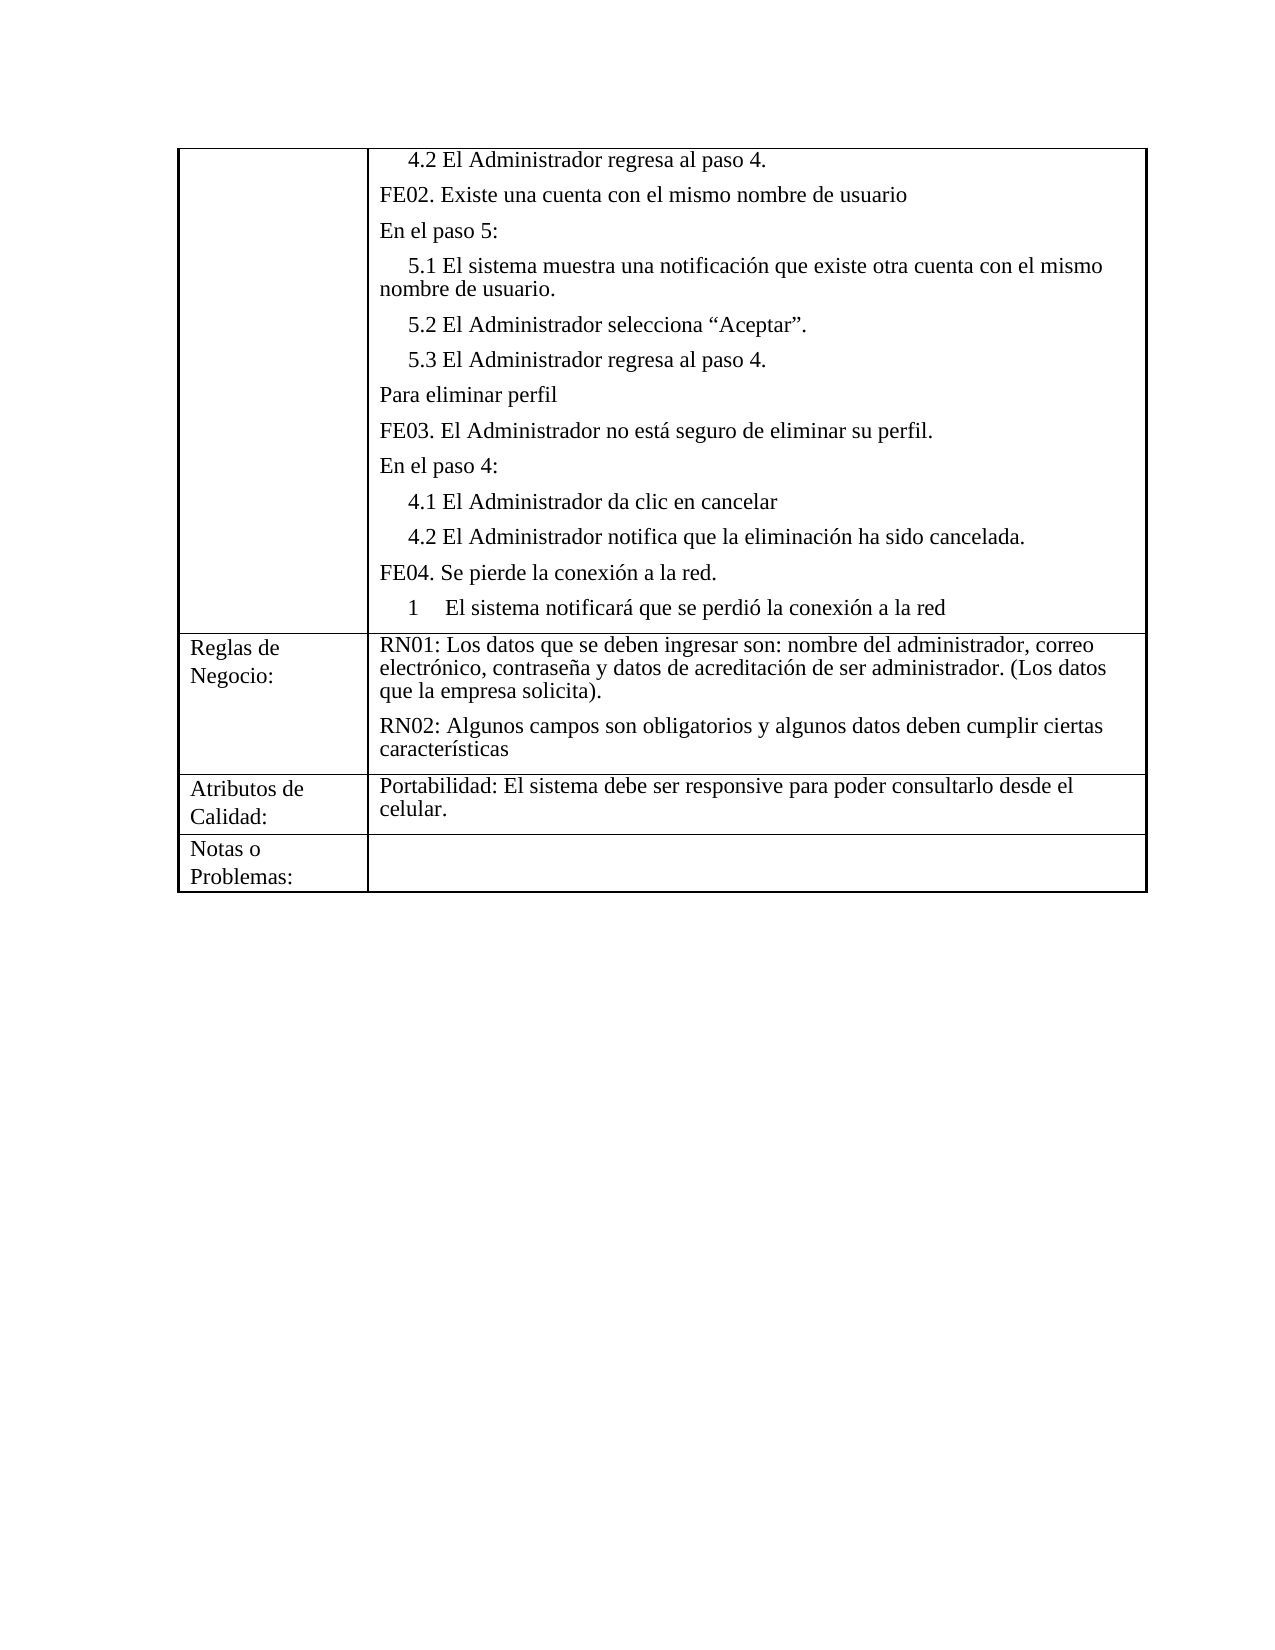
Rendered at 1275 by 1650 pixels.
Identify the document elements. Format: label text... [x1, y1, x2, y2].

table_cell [180, 149, 367, 632]
table_cell Reglas de Negocio: [180, 634, 367, 774]
table_cell Atributos de Calidad: [180, 775, 367, 833]
table_cell Portabilidad: El sistema debe ser responsive para poder consultarlo desde el celular. [369, 775, 1145, 833]
table_cell [369, 835, 1145, 891]
table_cell Notas o Problemas: [180, 835, 367, 891]
table_cell RN01: Los datos que se deben ingresar son: nombre del administrador, correo electrónico, contraseña y datos de acreditación de ser administrador. (Los datos que la empresa solicita). RN02: Algunos campos son obligatorios y algunos datos deben cumplir ciertas características [369, 634, 1145, 774]
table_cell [369, 149, 1145, 632]
